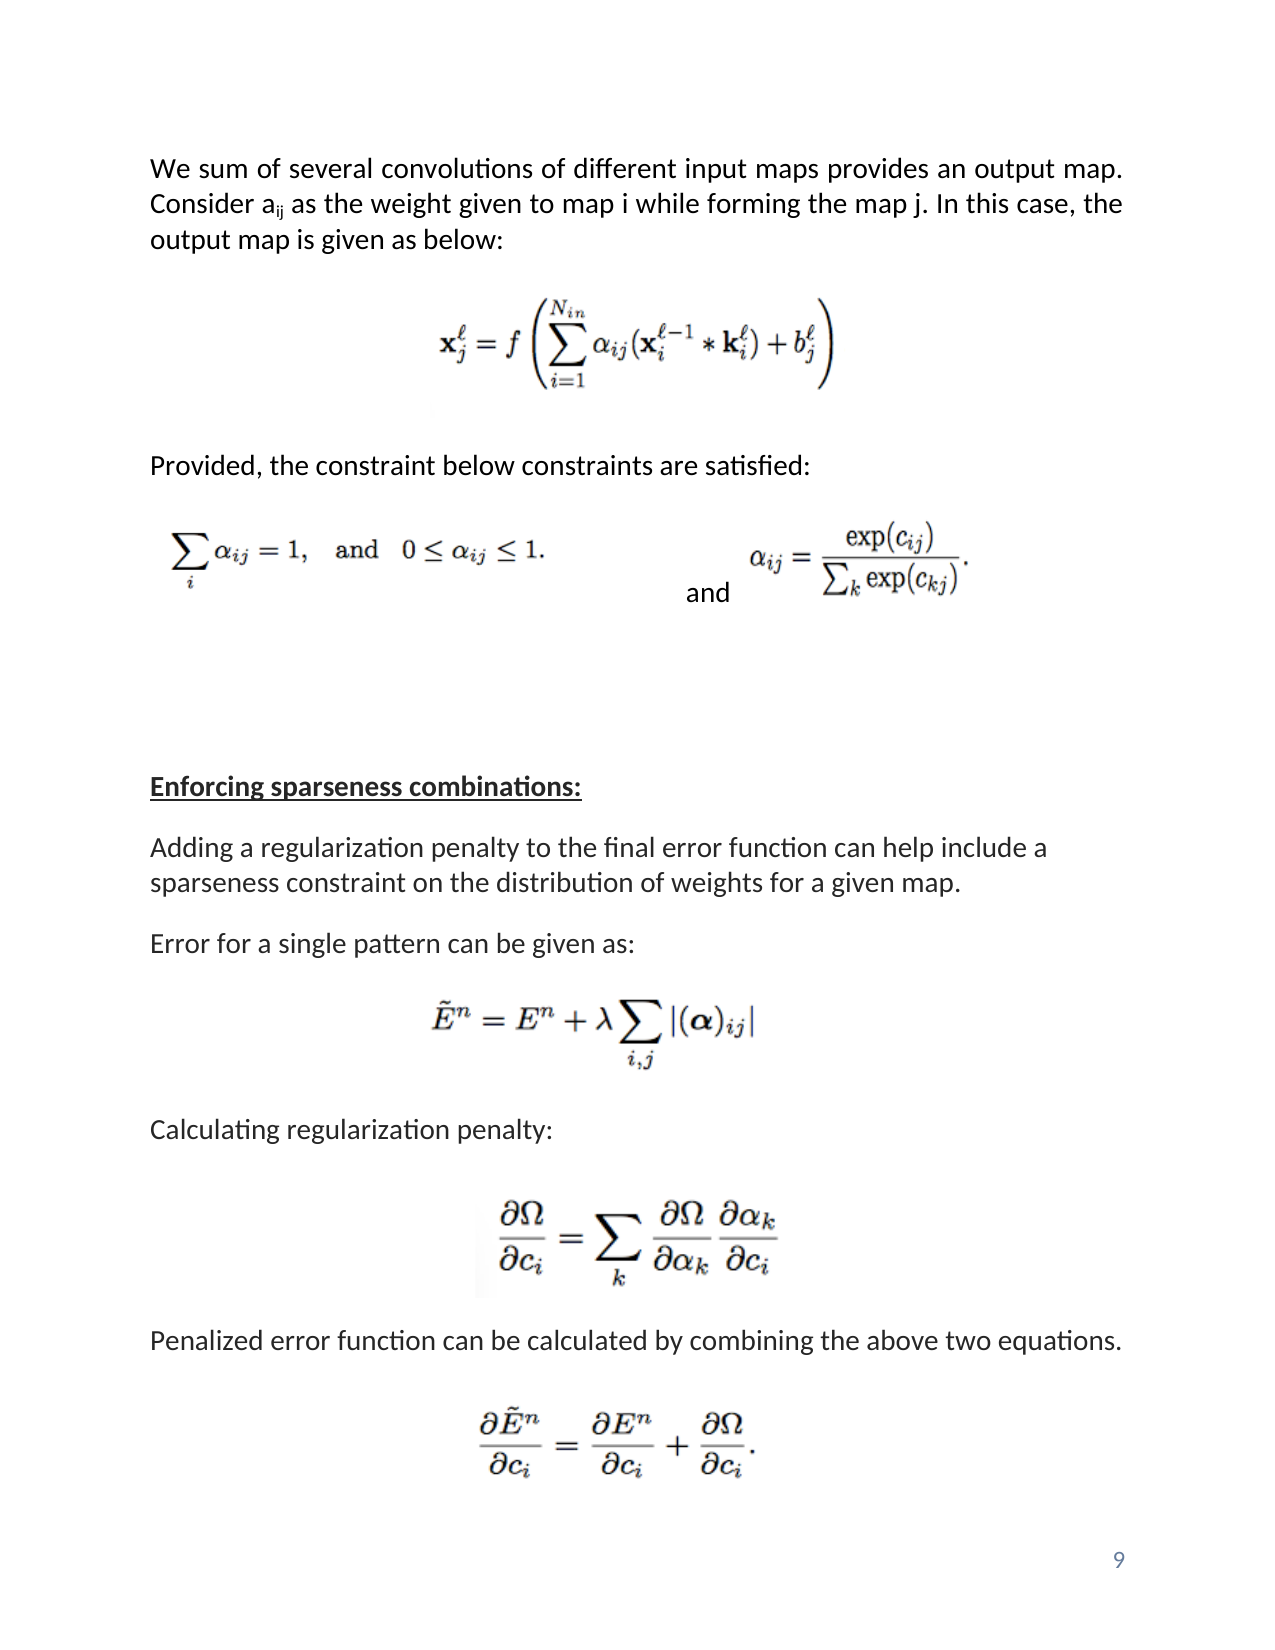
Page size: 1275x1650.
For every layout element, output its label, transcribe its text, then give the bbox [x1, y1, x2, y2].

picture [737, 511, 982, 603]
picture [475, 1171, 800, 1298]
text Adding a regularization penalty to the final error function can help include a sparseness constraint on the distribution of weights for a given map. [150, 829, 1125, 900]
picture [417, 985, 858, 1086]
picture [430, 286, 846, 418]
text Provided, the constraint below constraints are satisfied: [150, 447, 1125, 482]
picture [459, 1382, 816, 1490]
text Calculating regularization penalty: [150, 1111, 1125, 1147]
picture [150, 523, 660, 603]
text Penalized error function can be calculated by combining the above two equations. [150, 1322, 1125, 1358]
text Enforcing sparseness combinations: [150, 768, 1125, 804]
text We sum of several convolutions of different input maps provides an output map. Consider aij as the weight given to map i while forming the map j. In this case, the output map is given as below: [150, 150, 1125, 257]
text Error for a single pattern can be given as: [150, 925, 1125, 961]
